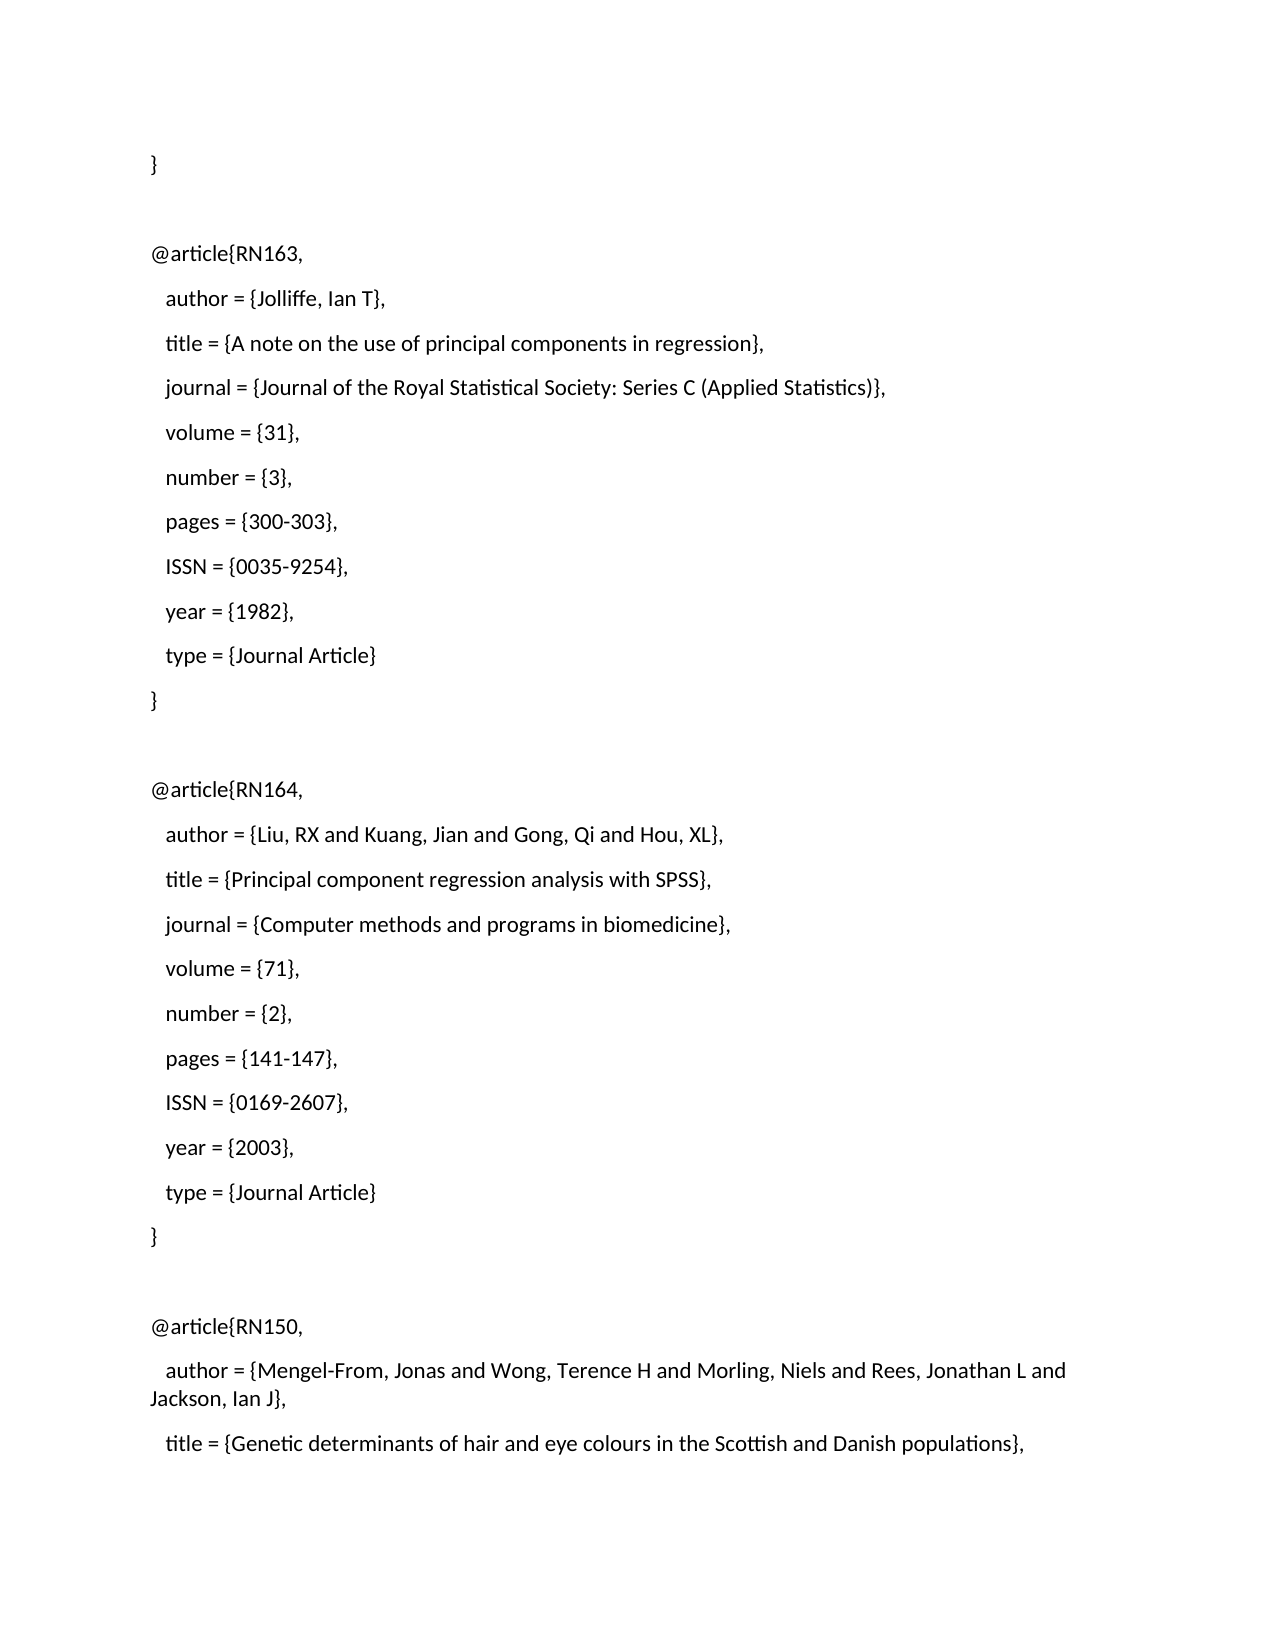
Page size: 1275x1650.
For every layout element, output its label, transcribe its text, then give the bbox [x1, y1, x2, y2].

text year = {2003}, [150, 1133, 1125, 1161]
text } [150, 1222, 1125, 1251]
text pages = {141-147}, [150, 1044, 1125, 1072]
text } [150, 686, 1125, 714]
text author = {Liu, RX and Kuang, Jian and Gong, Qi and Hou, XL}, [150, 820, 1125, 848]
text type = {Journal Article} [150, 1178, 1125, 1206]
text @article{RN150, [150, 1312, 1125, 1340]
text title = {Genetic determinants of hair and eye colours in the Scottish and Danish populations}, [150, 1429, 1125, 1457]
text pages = {300-303}, [150, 507, 1125, 536]
text number = {3}, [150, 463, 1125, 491]
text } [150, 150, 1125, 178]
text volume = {31}, [150, 418, 1125, 446]
text @article{RN164, [150, 776, 1125, 804]
text title = {A note on the use of principal components in regression}, [150, 329, 1125, 357]
text ISSN = {0169-2607}, [150, 1088, 1125, 1116]
text journal = {Journal of the Royal Statistical Society: Series C (Applied Statistics)}, [150, 373, 1125, 401]
text author = {Mengel-From, Jonas and Wong, Terence H and Morling, Niels and Rees, Jonathan L and Jackson, Ian J}, [150, 1357, 1125, 1413]
text number = {2}, [150, 999, 1125, 1027]
text ISSN = {0035-9254}, [150, 552, 1125, 580]
text year = {1982}, [150, 597, 1125, 625]
text title = {Principal component regression analysis with SPSS}, [150, 865, 1125, 893]
text @article{RN163, [150, 239, 1125, 267]
text volume = {71}, [150, 954, 1125, 982]
text author = {Jolliffe, Ian T}, [150, 284, 1125, 312]
text type = {Journal Article} [150, 642, 1125, 669]
text journal = {Computer methods and programs in biomedicine}, [150, 910, 1125, 938]
